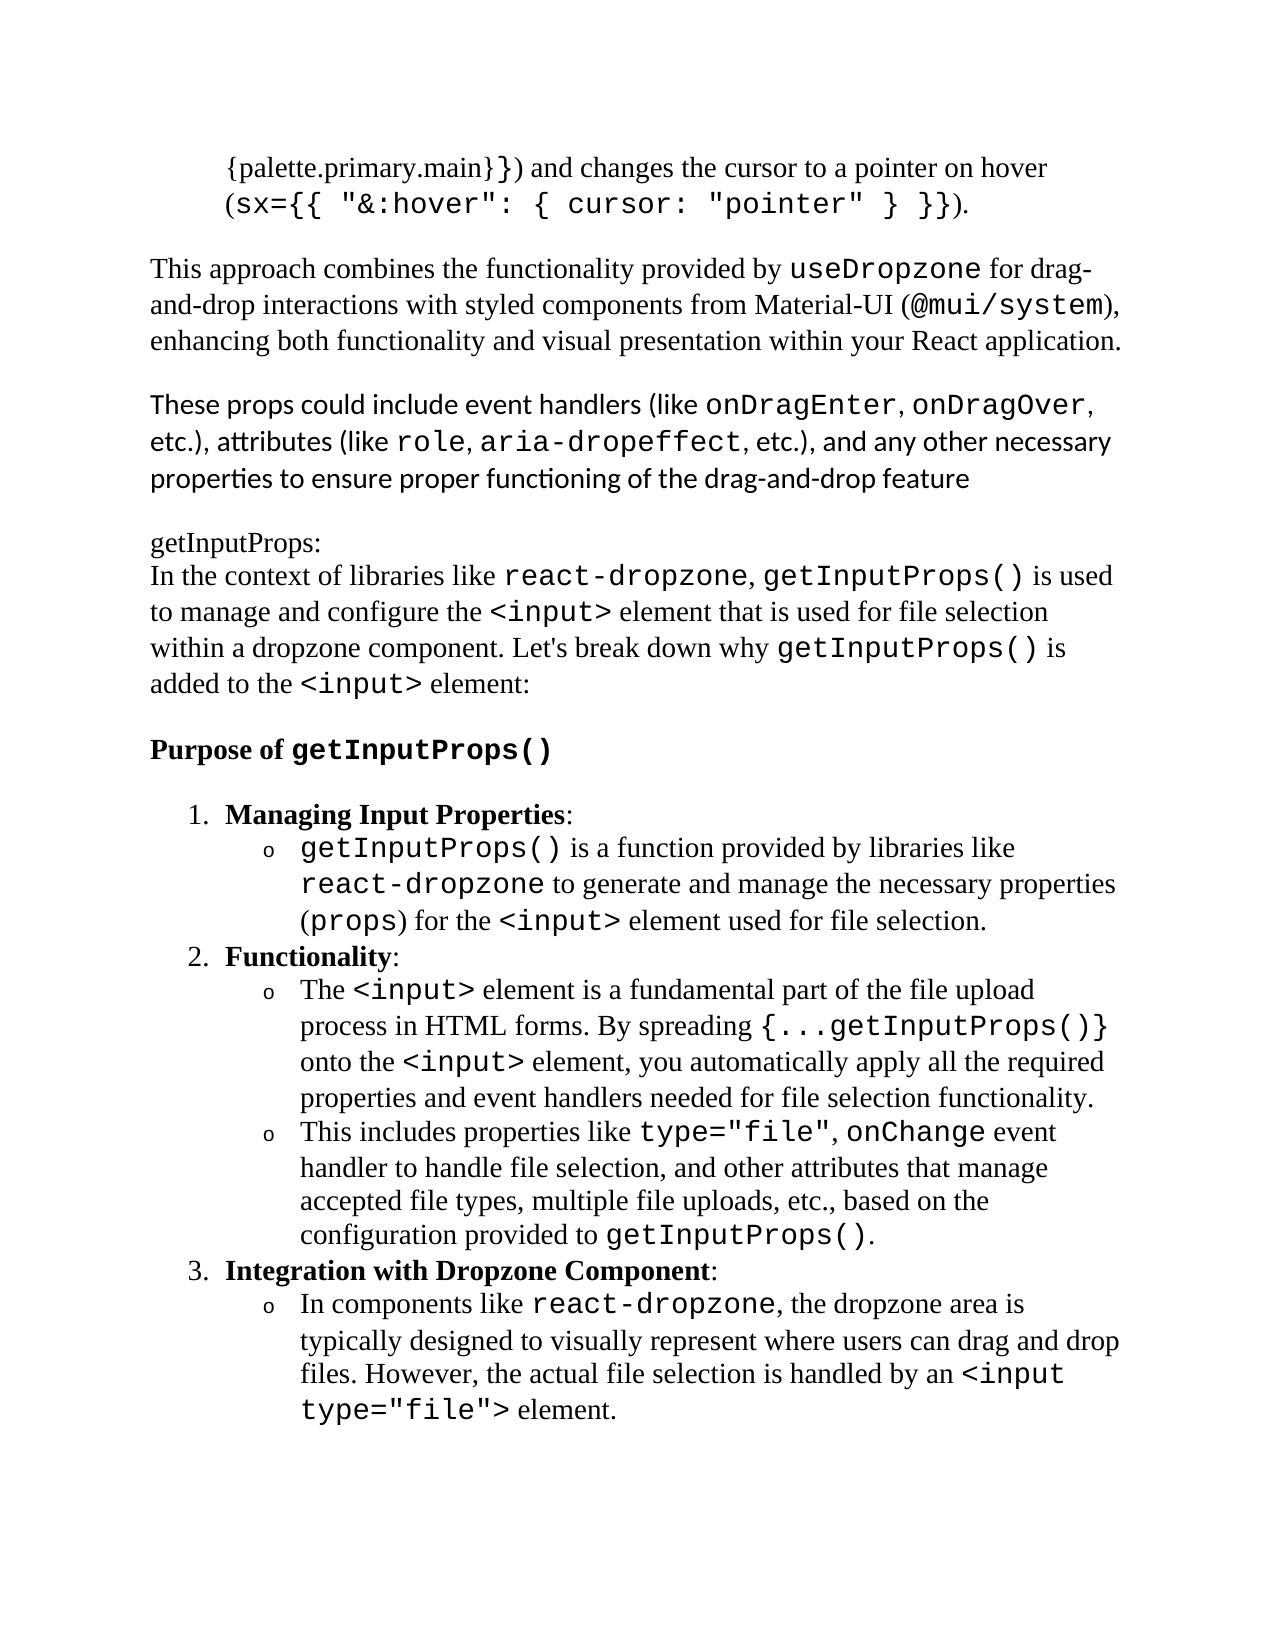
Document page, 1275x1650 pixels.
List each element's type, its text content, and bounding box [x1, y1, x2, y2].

list Integration with Dropzone Component: [187, 1253, 1125, 1287]
text getInputProps: In the context of libraries like react-dropzone, getInputProps() is used to manage and configure the <input> element that is used for file selection within a dropzone component. Let's break down why getInputProps() is added to the <input> element: [150, 525, 1125, 703]
list The <input> element is a fundamental part of the file upload process in HTML forms. By spreading {...getInputProps()} onto the <input> element, you automatically apply all the required properties and event handlers needed for file selection functionality. [262, 972, 1125, 1114]
text These props could include event handlers (like onDragEnter, onDragOver, etc.), attributes (like role, aria-dropeffect, etc.), and any other necessary properties to ensure proper functioning of the drag-and-drop feature [150, 386, 1125, 496]
list In components like react-dropzone, the dropzone area is typically designed to visually represent where users can drag and drop files. However, the actual file selection is handled by an <input type="file"> element. [262, 1287, 1125, 1428]
list This includes properties like type="file", onChange event handler to handle file selection, and other attributes that manage accepted file types, multiple file uploads, etc., based on the configuration provided to getInputProps(). [262, 1114, 1125, 1253]
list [187, 150, 1125, 222]
list Functionality: [187, 939, 1125, 972]
text Purpose of getInputProps() [150, 732, 1125, 768]
list getInputProps() is a function provided by libraries like react-dropzone to generate and manage the necessary properties (props) for the <input> element used for file selection. [262, 831, 1125, 939]
list Managing Input Properties: [187, 797, 1125, 831]
text This approach combines the functionality provided by useDropzone for drag-and-drop interactions with styled components from Material-UI (@mui/system), enhancing both functionality and visual presentation within your React application. [150, 251, 1125, 357]
